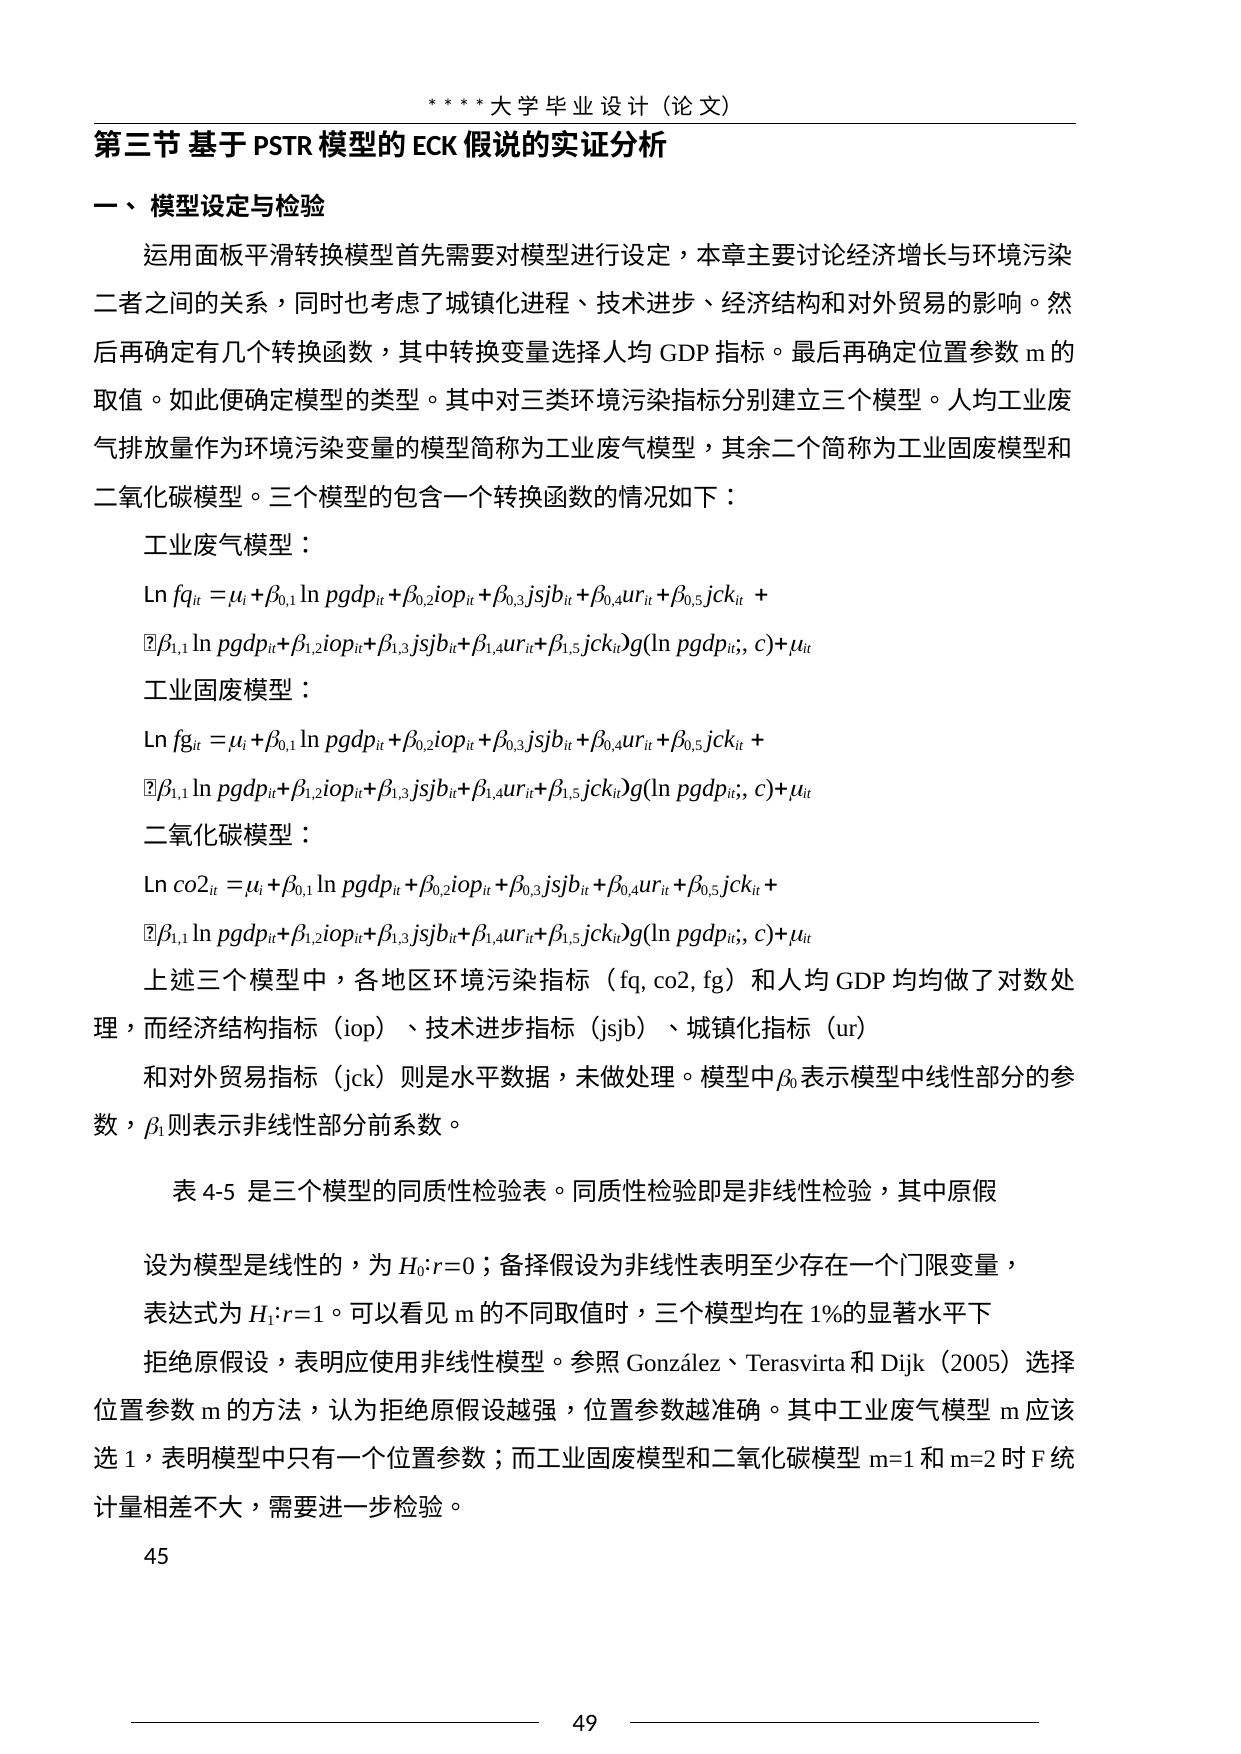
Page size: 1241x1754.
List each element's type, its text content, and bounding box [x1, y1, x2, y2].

text 1,1 ln pgdpit1,2iopit1,3 jsjbit1,4urit1,5 jckitg(ln pgdpit;, c)it [94, 609, 1076, 657]
text 运用面板平滑转换模型首先需要对模型进行设定，本章主要讨论经济增长与环境污染二者之间的关系，同时也考虑了城镇化进程、技术进步、经济结构和对外贸易的影响。然后再确定有几个转换函数，其中转换变量选择人均GDP指标。最后再确定位置参数m的取值。如此便确定模型的类型。其中对三类环境污染指标分别建立三个模型。人均工业废气排放量作为环境污染变量的模型简称为工业废气模型，其余二个简称为工业固废模型和二氧化碳模型。三个模型的包含一个转换函数的情况如下： [94, 222, 1076, 512]
text 工业废气模型： [94, 512, 1076, 561]
text 拒绝原假设，表明应使用非线性模型。参照González、Terasvirta和Dijk（2005）选择位置参数m的方法，认为拒绝原假设越强，位置参数越准确。其中工业废气模型m应该选1，表明模型中只有一个位置参数；而工业固废模型和二氧化碳模型m=1和m=2时F统计量相差不大，需要进一步检验。 [94, 1329, 1076, 1522]
text 45 [94, 1522, 1076, 1571]
text Ln co2it i 0,1 ln pgdpit 0,2iopit 0,3 jsjbit 0,4urit 0,5 jckit  [94, 851, 1076, 899]
text 1,1 ln pgdpit1,2iopit1,3 jsjbit1,4urit1,5 jckitg(ln pgdpit;, c)it [94, 899, 1076, 947]
text 设为模型是线性的，为H0: r0；备择假设为非线性表明至少存在一个门限变量， [94, 1232, 1076, 1281]
text 上述三个模型中，各地区环境污染指标（fq, co2, fg）和人均GDP均均做了对数处理，而经济结构指标（iop）、技术进步指标（jsjb）、城镇化指标（ur） [94, 947, 1076, 1044]
text 和对外贸易指标（jck）则是水平数据，未做处理。模型中0表示模型中线性部分的参数，1则表示非线性部分前系数。 [94, 1044, 1076, 1141]
text 表4-5 是三个模型的同质性检验表。同质性检验即是非线性检验，其中原假 [94, 1173, 1076, 1207]
subtitle 第三节 基于PSTR模型的ECK假说的实证分析 [94, 124, 1076, 164]
text Ln fgit i 0,1 ln pgdpit 0,2iopit 0,3 jsjbit 0,4urit 0,5 jckit  [94, 706, 1076, 754]
text 表达式为H1: r1。可以看见m的不同取值时，三个模型均在1%的显著水平下 [94, 1281, 1076, 1329]
text Ln fqit i 0,1 ln pgdpit 0,2iopit 0,3 jsjbit 0,4urit 0,5 jckit  [94, 561, 1076, 609]
subtitle 一、 模型设定与检验 [94, 188, 1076, 222]
text 1,1 ln pgdpit1,2iopit1,3 jsjbit1,4urit1,5 jckitg(ln pgdpit;, c)it [94, 754, 1076, 802]
text 二氧化碳模型： [94, 802, 1076, 851]
text 工业固废模型： [94, 657, 1076, 706]
